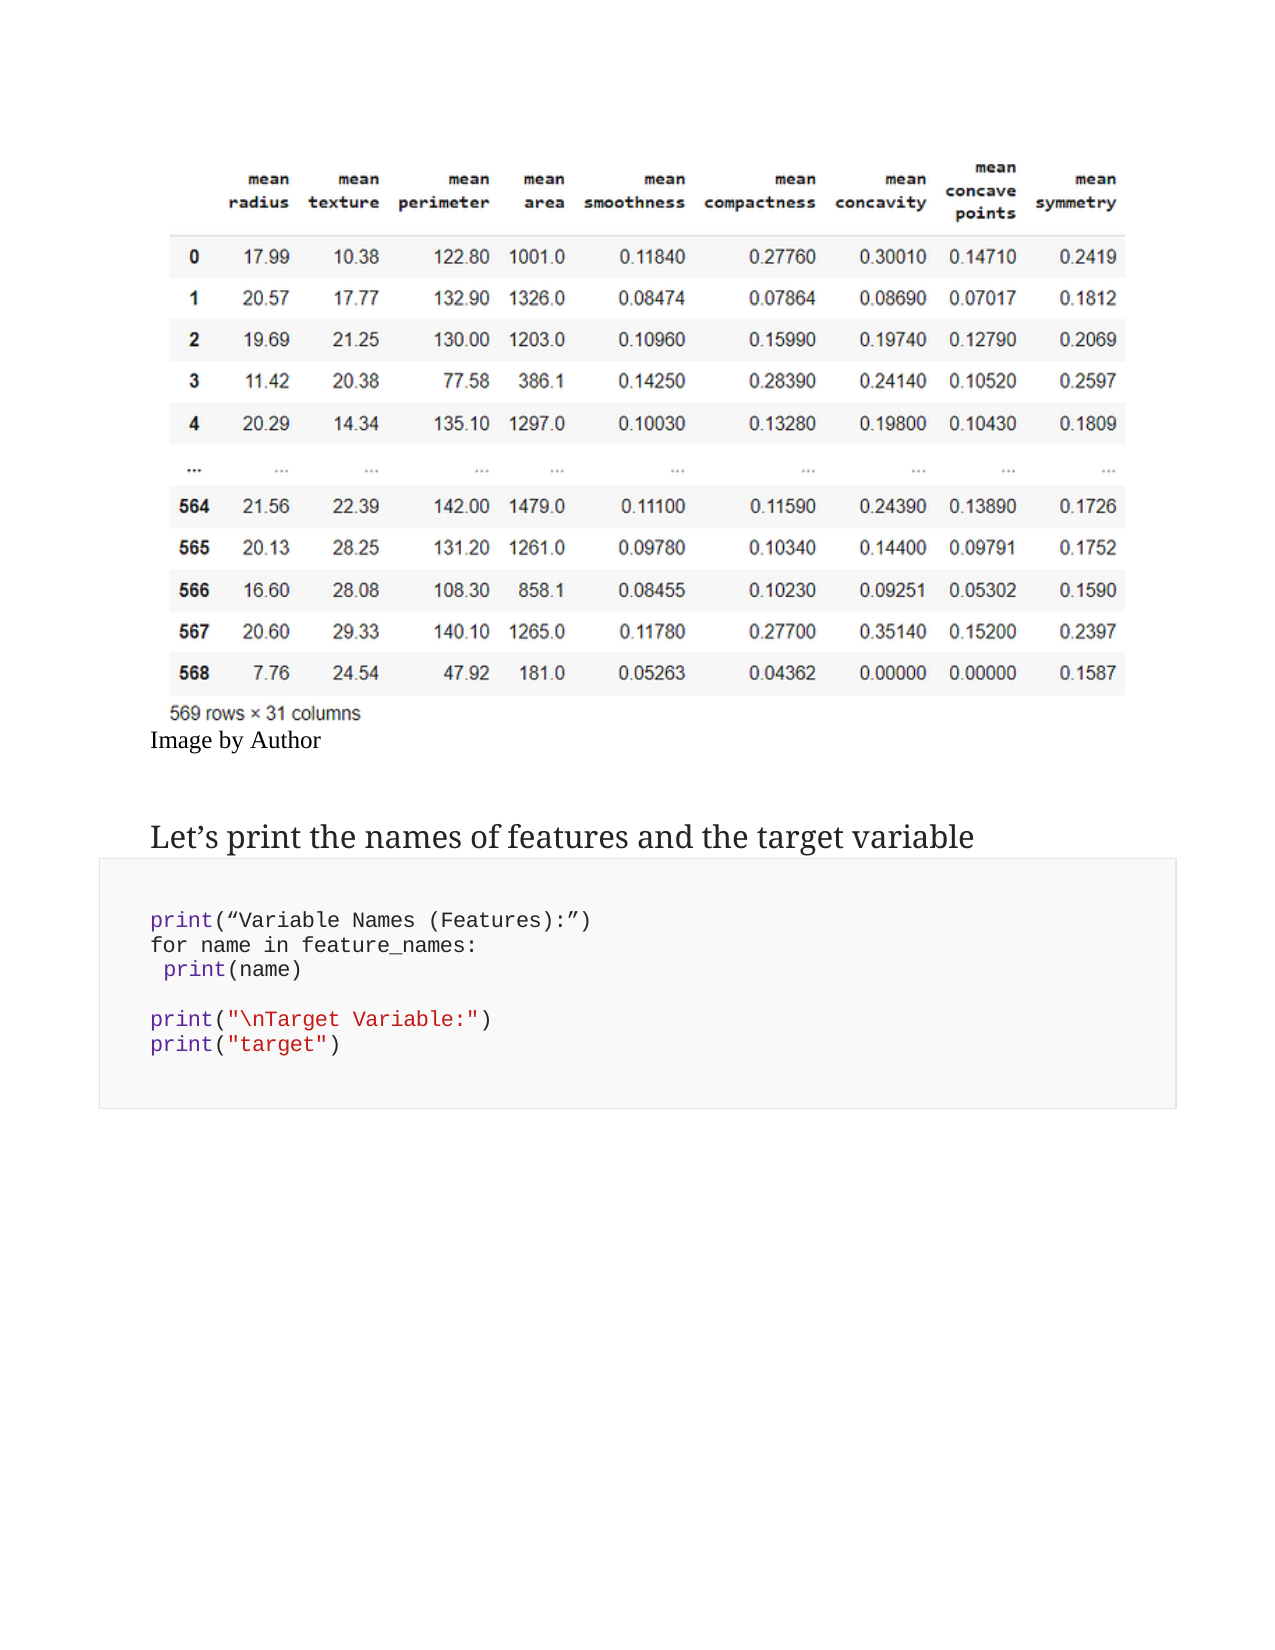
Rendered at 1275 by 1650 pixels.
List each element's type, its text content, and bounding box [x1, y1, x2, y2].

text Image by Author [150, 726, 1125, 754]
text print(“Variable Names (Features):”) for name in feature_names: print(name) print("\nTarget Variable:") print("target") [100, 859, 1175, 1108]
text Let’s print the names of features and the target variable [150, 807, 1125, 857]
picture [150, 150, 1125, 726]
